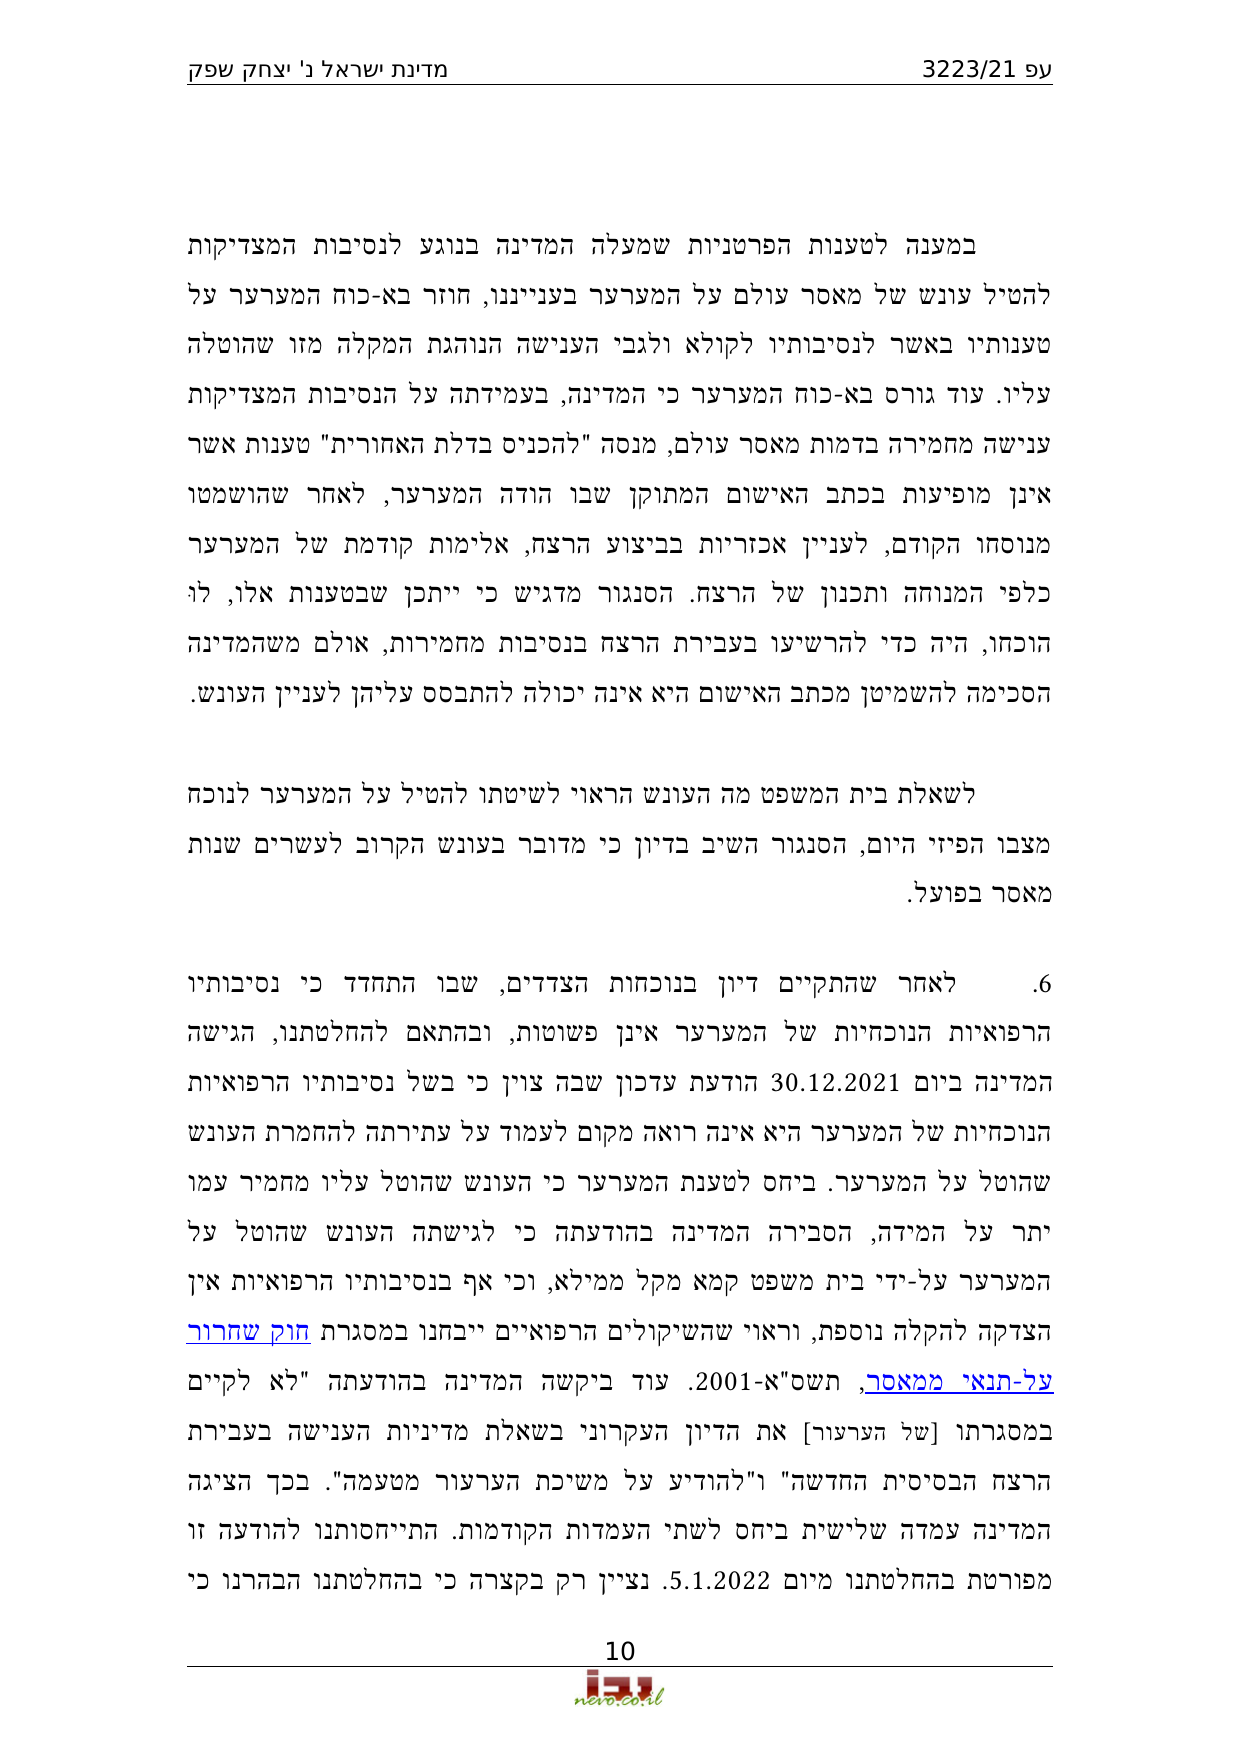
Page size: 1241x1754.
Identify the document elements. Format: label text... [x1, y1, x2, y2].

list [187, 966, 1053, 1597]
list במענה לטענות הפרטניות שמעלה המדינה בנוגע לנסיבות המצדיקות להטיל עונש של מאסר עולם על המערער בענייננו, חוזר בא-כוח המערער על טענותיו באשר לנסיבותיו לקולא ולגבי הענישה הנוהגת המקלה מזו שהוטלה עליו. עוד גורס בא-כוח המערער כי המדינה, בעמידתה על הנסיבות המצדיקות ענישה מחמירה בדמות מאסר עולם, מנסה "להכניס בדלת האחורית" טענות אשר אינן מופיעות בכתב האישום המתוקן שבו הודה המערער, לאחר שהושמטו מנוסחו הקודם, לעניין אכזריות בביצוע הרצח, אלימות קודמת של המערער כלפי המנוחה ותכנון של הרצח. הסנגור מדגיש כי ייתכן שבטענות אלו, לוּ הוכחו, היה כדי להרשיעו בעבירת הרצח בנסיבות מחמירות, אולם משהמדינה הסכימה להשמיטן מכתב האישום היא אינה יכולה להתבסס עליהן לעניין העונש. [187, 228, 1053, 709]
picture [574, 1669, 666, 1707]
list לשאלת בית המשפט מה העונש הראוי לשיטתו להטיל על המערער לנוכח מצבו הפיזי היום, הסנגור השיב בדיון כי מדובר בעונש הקרוב לעשרים שנות מאסר בפועל. [187, 777, 1053, 910]
